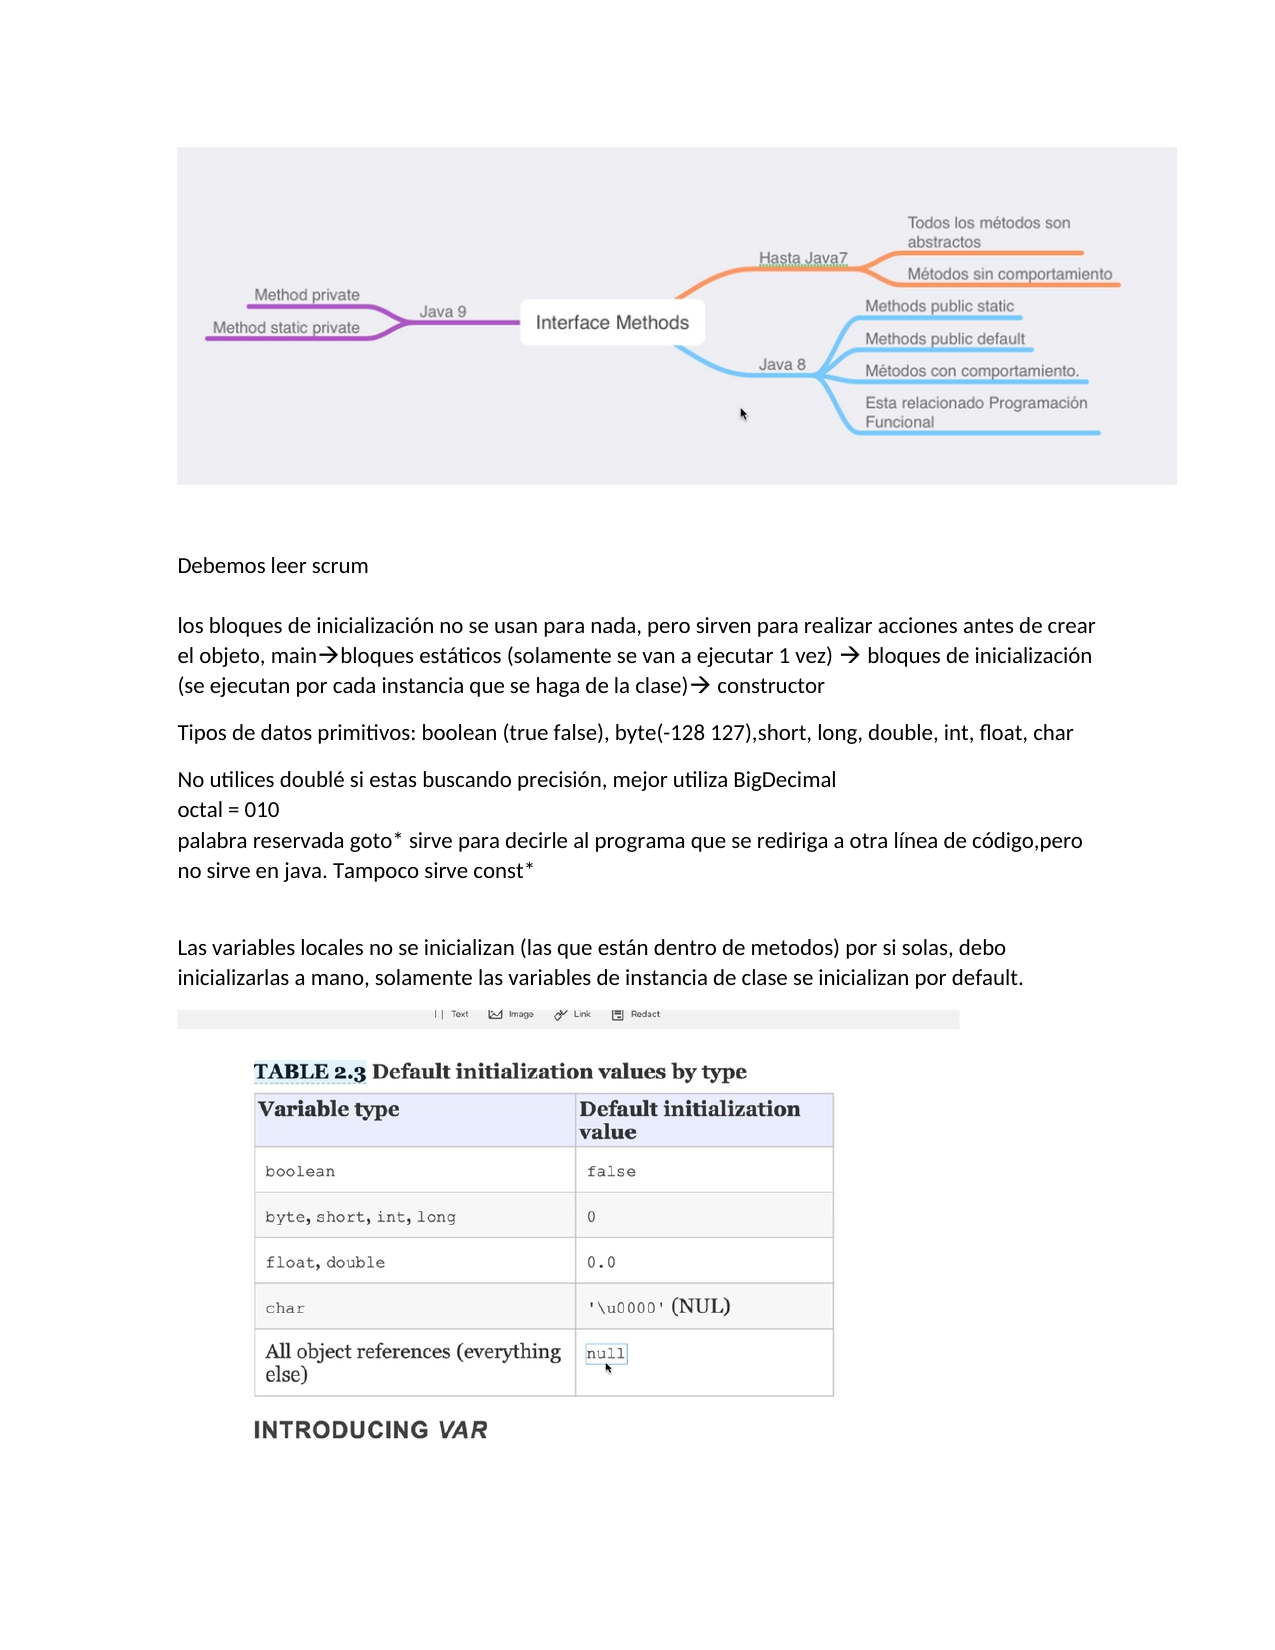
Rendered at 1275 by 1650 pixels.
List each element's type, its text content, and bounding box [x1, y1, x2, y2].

picture [177, 1010, 960, 1453]
text Debemos leer scrum los bloques de inicialización no se usan para nada, pero sirven para realizar acciones antes de crear el objeto, mainbloques estáticos (solamente se van a ejecutar 1 vez) bloques de inicialización (se ejecutan por cada instancia que se haga de la clase) constructor [177, 551, 1098, 700]
text Las variables locales no se inicializan (las que están dentro de metodos) por si solas, debo inicializarlas a mano, solamente las variables de instancia de clase se inicializan por default. [177, 933, 1098, 991]
text Tipos de datos primitivos: boolean (true false), byte(-128 127),short, long, double, int, float, char [177, 718, 1098, 747]
picture [177, 147, 1177, 485]
text No utilices doublé si estas buscando precisión, mejor utiliza BigDecimal octal = 010 palabra reservada goto* sirve para decirle al programa que se rediriga a otra línea de código,pero no sirve en java. Tampoco sirve const* [177, 765, 1098, 914]
